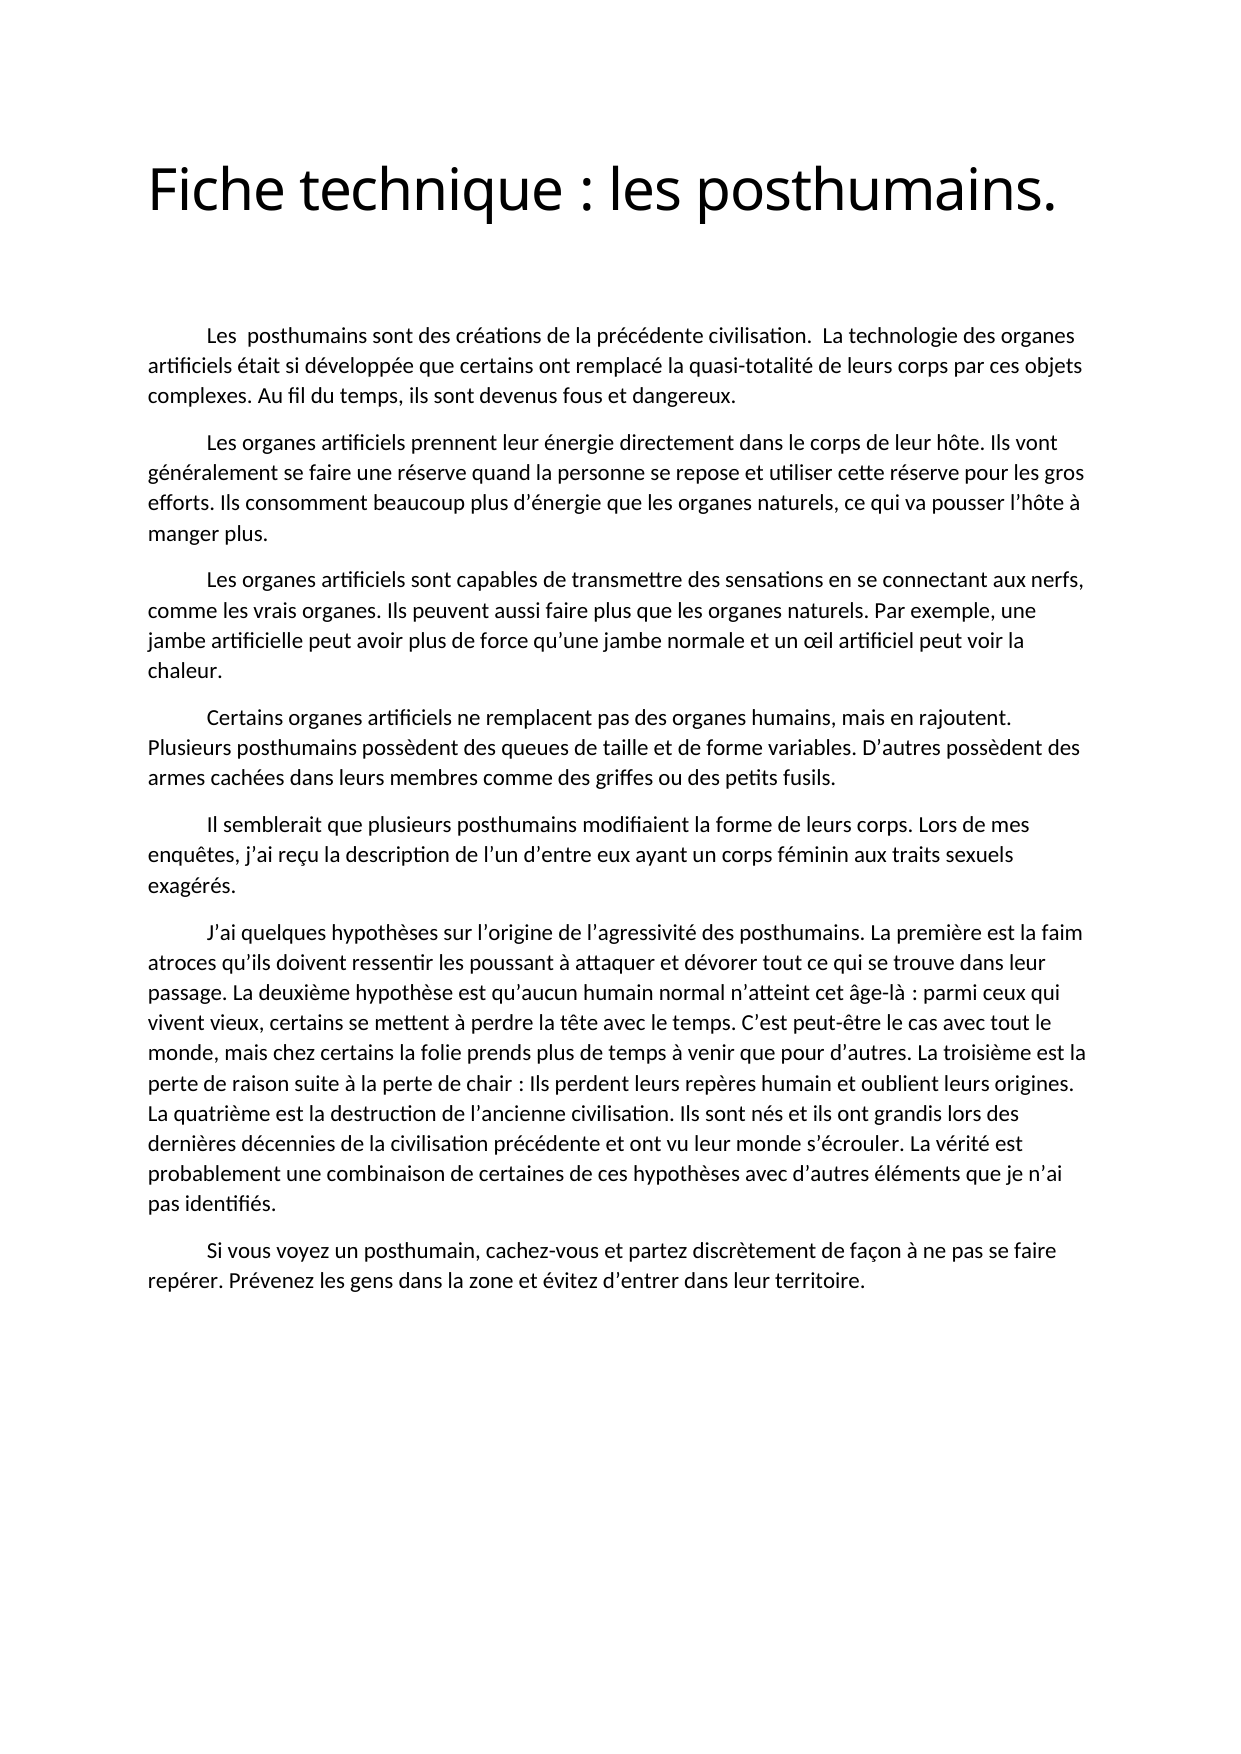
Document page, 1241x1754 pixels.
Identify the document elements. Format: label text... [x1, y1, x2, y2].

text Il semblerait que plusieurs posthumains modifiaient la forme de leurs corps. Lors de mes enquêtes, j’ai reçu la description de l’un d’entre eux ayant un corps féminin aux traits sexuels exagérés. [148, 810, 1093, 899]
text J’ai quelques hypothèses sur l’origine de l’agressivité des posthumains. La première est la faim atroces qu’ils doivent ressentir les poussant à attaquer et dévorer tout ce qui se trouve dans leur passage. La deuxième hypothèse est qu’aucun humain normal n’atteint cet âge-là : parmi ceux qui vivent vieux, certains se mettent à perdre la tête avec le temps. C’est peut-être le cas avec tout le monde, mais chez certains la folie prends plus de temps à venir que pour d’autres. La troisième est la perte de raison suite à la perte de chair : Ils perdent leurs repères humain et oublient leurs origines. La quatrième est la destruction de l’ancienne civilisation. Ils sont nés et ils ont grandis lors des dernières décennies de la civilisation précédente et ont vu leur monde s’écrouler. La vérité est probablement une combinaison de certaines de ces hypothèses avec d’autres éléments que je n’ai pas identifiés. [148, 918, 1093, 1218]
text Les organes artificiels prennent leur énergie directement dans le corps de leur hôte. Ils vont généralement se faire une réserve quand la personne se repose et utiliser cette réserve pour les gros efforts. Ils consomment beaucoup plus d’énergie que les organes naturels, ce qui va pousser l’hôte à manger plus. [148, 428, 1093, 547]
title Fiche technique : les posthumains. [148, 148, 1093, 227]
text Les organes artificiels sont capables de transmettre des sensations en se connectant aux nerfs, comme les vrais organes. Ils peuvent aussi faire plus que les organes naturels. Par exemple, une jambe artificielle peut avoir plus de force qu’une jambe normale et un œil artificiel peut voir la chaleur. [148, 566, 1093, 684]
text Certains organes artificiels ne remplacent pas des organes humains, mais en rajoutent. Plusieurs posthumains possèdent des queues de taille et de forme variables. D’autres possèdent des armes cachées dans leurs membres comme des griffes ou des petits fusils. [148, 703, 1093, 792]
text Si vous voyez un posthumain, cachez-vous et partez discrètement de façon à ne pas se faire repérer. Prévenez les gens dans la zone et évitez d’entrer dans leur territoire. [148, 1236, 1093, 1295]
text Les posthumains sont des créations de la précédente civilisation. La technologie des organes artificiels était si développée que certains ont remplacé la quasi-totalité de leurs corps par ces objets complexes. Au fil du temps, ils sont devenus fous et dangereux. [148, 321, 1093, 409]
